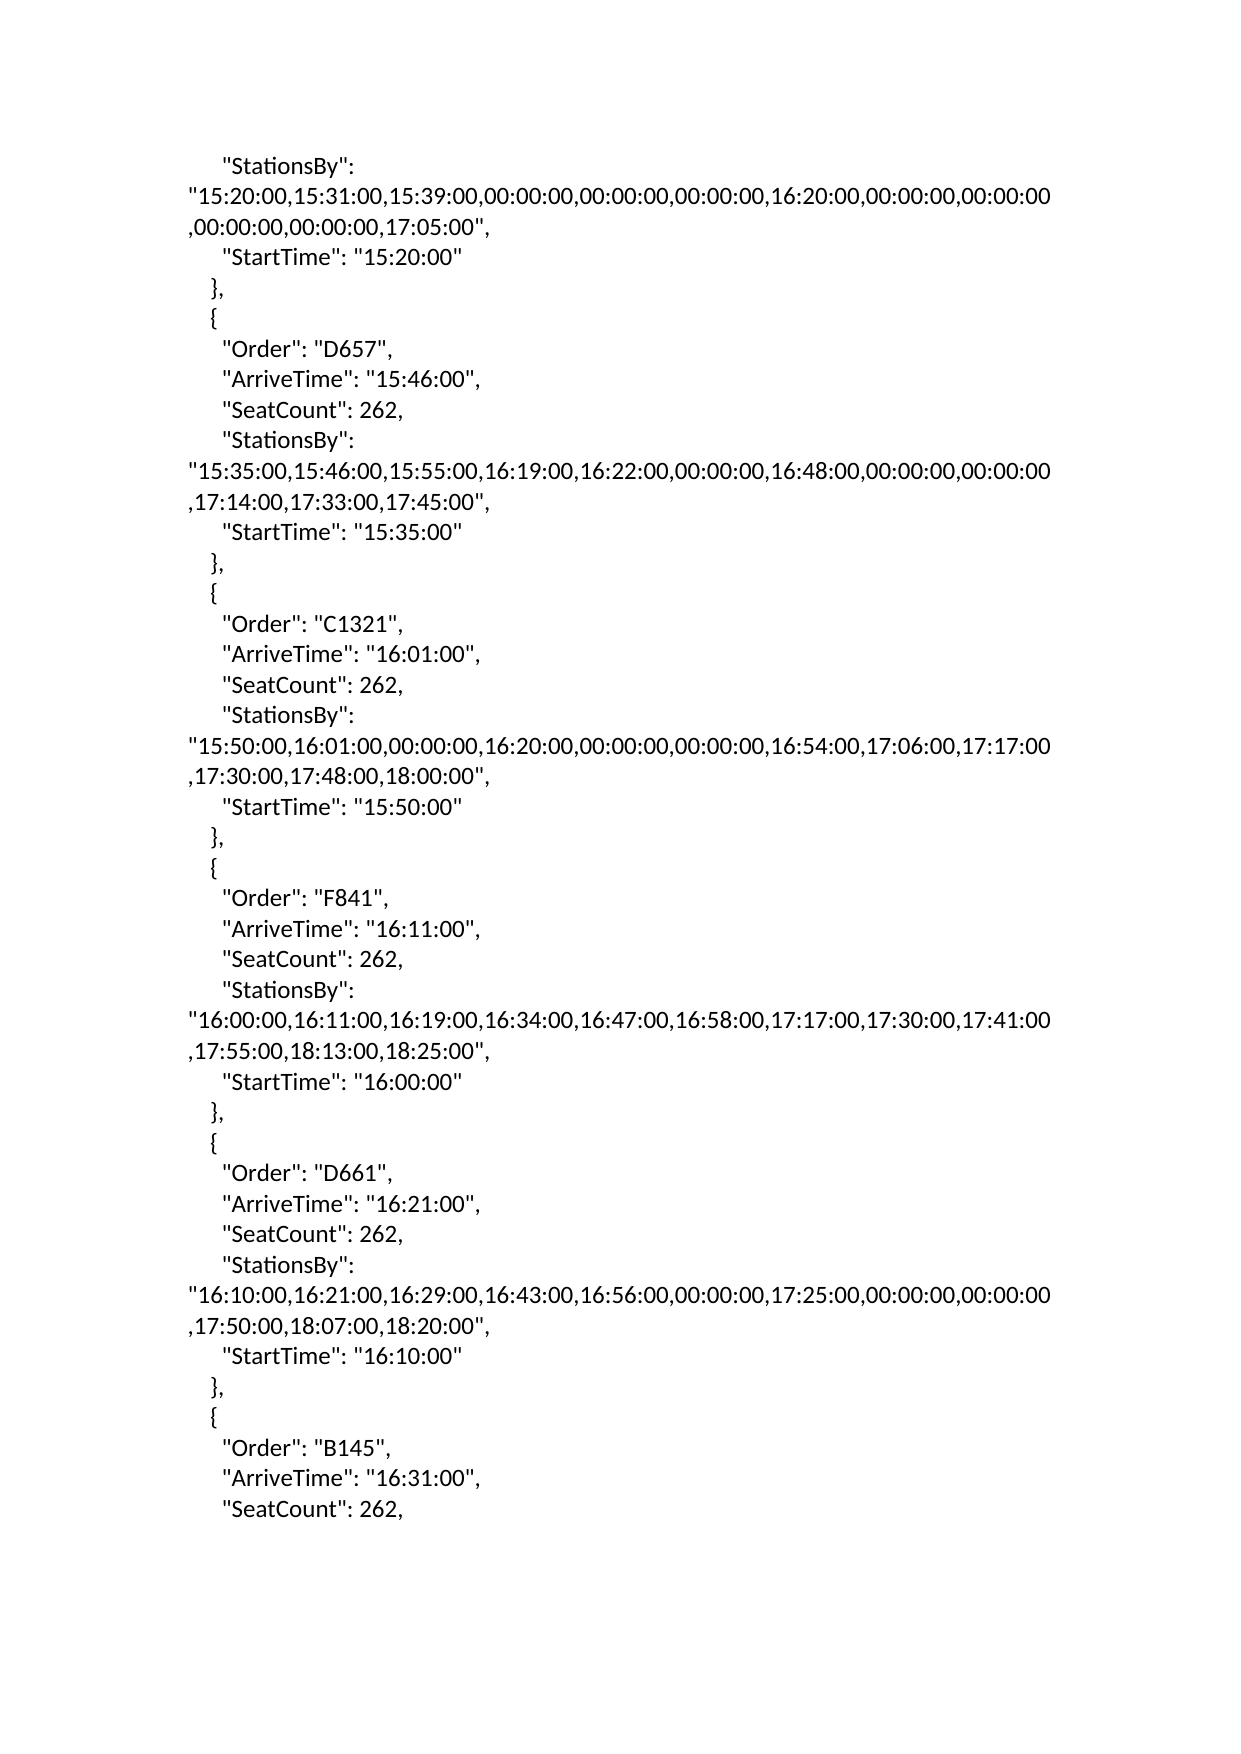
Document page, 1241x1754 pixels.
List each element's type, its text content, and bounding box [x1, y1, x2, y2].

text { [187, 577, 1053, 608]
text "StartTime": "15:35:00" [187, 516, 1053, 547]
text "SeatCount": 262, [187, 1218, 1053, 1249]
text "StartTime": "15:20:00" [187, 242, 1053, 272]
text "StationsBy": "15:35:00,15:46:00,15:55:00,16:19:00,16:22:00,00:00:00,16:48:00,00:00:00,00:00:00,17:14:00,17:33:00,17:45:00", [187, 425, 1053, 516]
text "Order": "F841", [187, 882, 1053, 913]
text "StationsBy": "15:50:00,16:01:00,00:00:00,16:20:00,00:00:00,00:00:00,16:54:00,17:06:00,17:17:00,17:30:00,17:48:00,18:00:00", [187, 699, 1053, 791]
text "ArriveTime": "16:11:00", [187, 913, 1053, 943]
text }, [187, 272, 1053, 303]
text "ArriveTime": "16:31:00", [187, 1462, 1053, 1493]
text { [187, 303, 1053, 333]
text }, [187, 547, 1053, 577]
text "SeatCount": 262, [187, 394, 1053, 425]
text { [187, 1127, 1053, 1157]
text }, [187, 1096, 1053, 1127]
text "Order": "D661", [187, 1157, 1053, 1188]
text "ArriveTime": "16:01:00", [187, 638, 1053, 669]
text }, [187, 821, 1053, 852]
text "Order": "C1321", [187, 608, 1053, 638]
text "StationsBy": "16:10:00,16:21:00,16:29:00,16:43:00,16:56:00,00:00:00,17:25:00,00:00:00,00:00:00,17:50:00,18:07:00,18:20:00", [187, 1249, 1053, 1340]
text { [187, 852, 1053, 882]
text "ArriveTime": "16:21:00", [187, 1188, 1053, 1218]
text "StartTime": "15:50:00" [187, 791, 1053, 821]
text "SeatCount": 262, [187, 669, 1053, 699]
text "StartTime": "16:10:00" [187, 1340, 1053, 1371]
text "StartTime": "16:00:00" [187, 1066, 1053, 1096]
text "StationsBy": "15:20:00,15:31:00,15:39:00,00:00:00,00:00:00,00:00:00,16:20:00,00:00:00,00:00:00,00:00:00,00:00:00,17:05:00", [187, 150, 1053, 242]
text }, [187, 1371, 1053, 1401]
text "Order": "B145", [187, 1432, 1053, 1462]
text "SeatCount": 262, [187, 943, 1053, 974]
text { [187, 1401, 1053, 1432]
text "ArriveTime": "15:46:00", [187, 364, 1053, 394]
text "SeatCount": 262, [187, 1493, 1053, 1523]
text "Order": "D657", [187, 333, 1053, 364]
text "StationsBy": "16:00:00,16:11:00,16:19:00,16:34:00,16:47:00,16:58:00,17:17:00,17:30:00,17:41:00,17:55:00,18:13:00,18:25:00", [187, 974, 1053, 1066]
